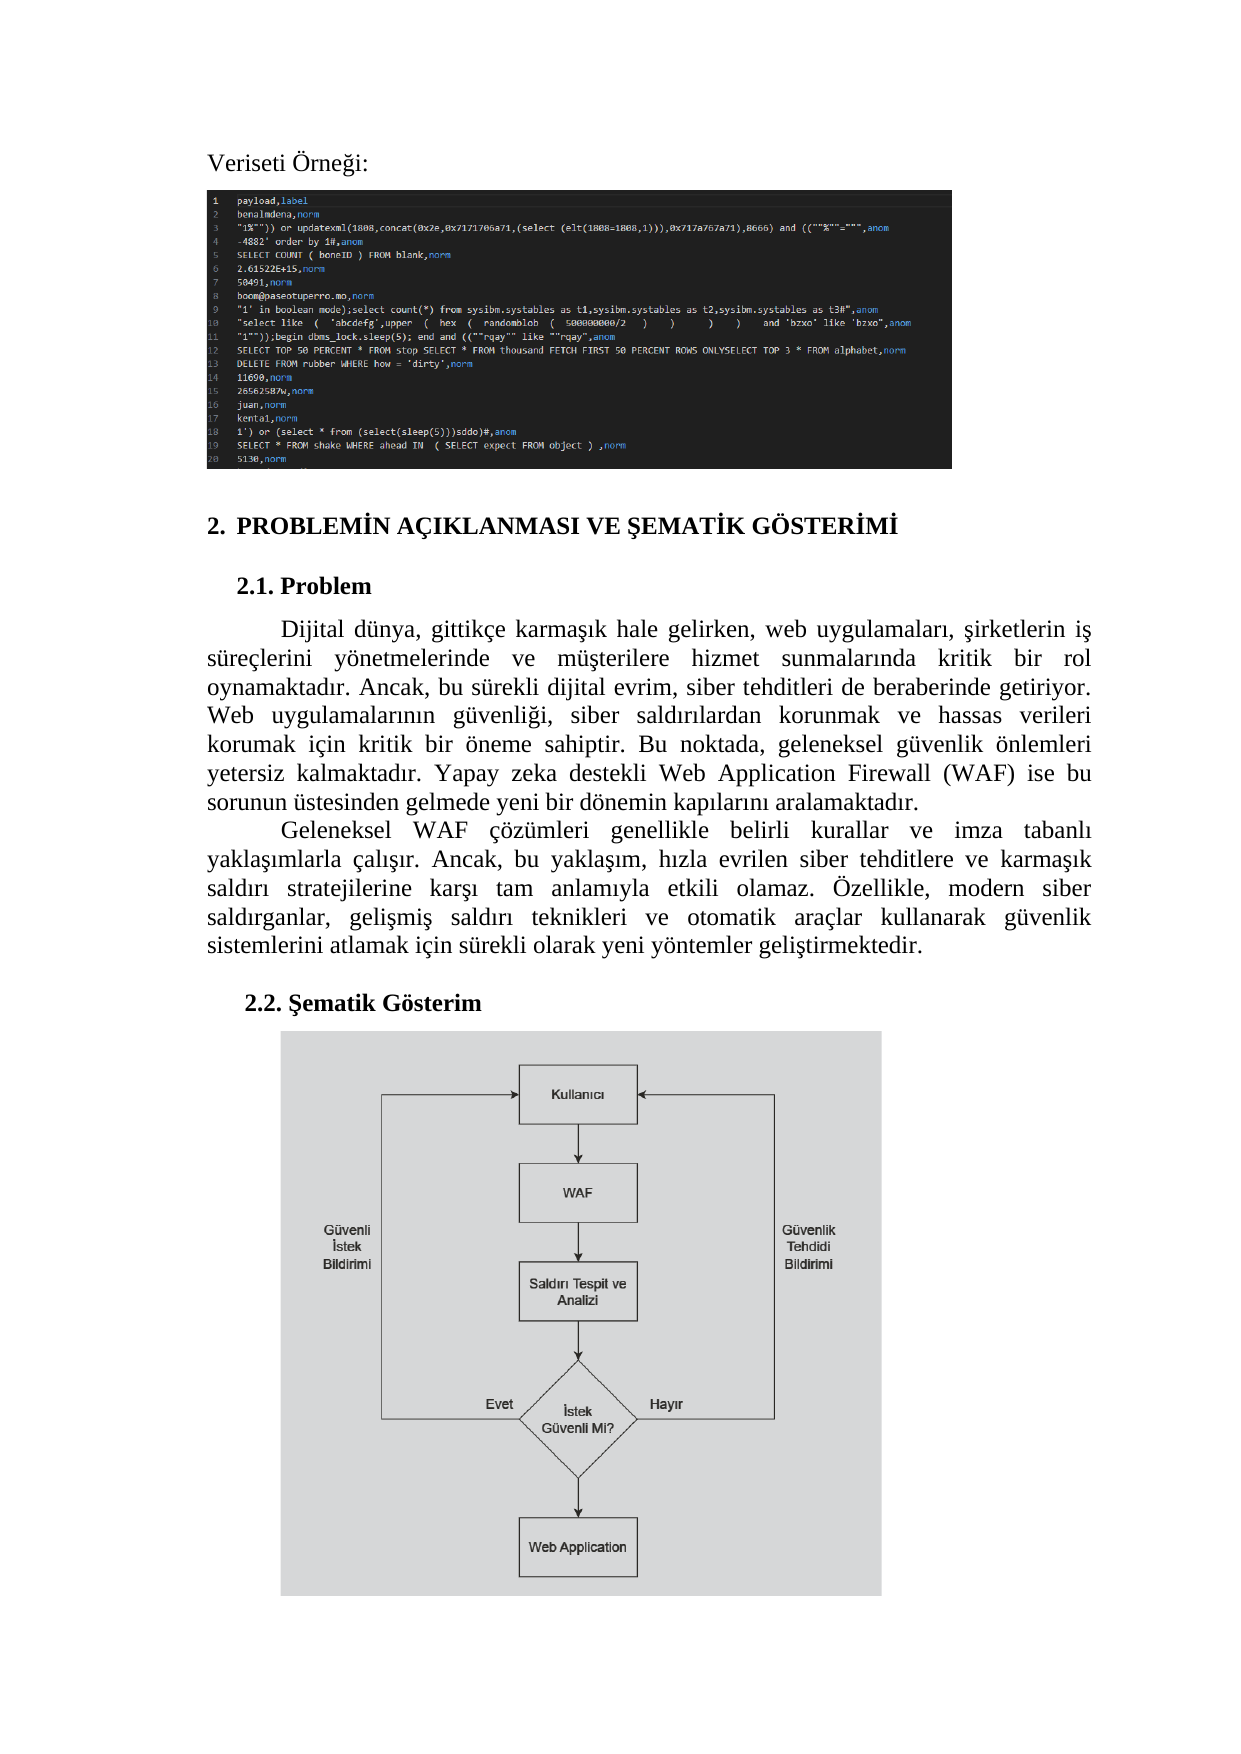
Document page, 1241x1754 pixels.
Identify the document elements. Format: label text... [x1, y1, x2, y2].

subtitle 2.2. Şematik Gösterim [207, 988, 1092, 1017]
subtitle 2.1. Problem [207, 571, 1092, 600]
subtitle PROBLEMİN AÇIKLANMASI VE ŞEMATİK GÖSTERİMİ [207, 511, 1092, 540]
text Veriseti Örneği: [207, 148, 1092, 176]
picture [206, 190, 952, 469]
picture [280, 1031, 882, 1596]
text Geleneksel WAF çözümleri genellikle belirli kurallar ve imza tabanlı yaklaşımlarla çalışır. Ancak, bu yaklaşım, hızla evrilen siber tehditlere ve karmaşık saldırı stratejilerine karşı tam anlamıyla etkili olamaz. Özellikle, modern siber saldırganlar, gelişmiş saldırı teknikleri ve otomatik araçlar kullanarak güvenlik sistemlerini atlamak için sürekli olarak yeni yöntemler geliştirmektedir. [207, 815, 1092, 959]
text Dijital dünya, gittikçe karmaşık hale gelirken, web uygulamaları, şirketlerin iş süreçlerini yönetmelerinde ve müşterilere hizmet sunmalarında kritik bir rol oynamaktadır. Ancak, bu sürekli dijital evrim, siber tehditleri de beraberinde getiriyor. Web uygulamalarının güvenliği, siber saldırılardan korunmak ve hassas verileri korumak için kritik bir öneme sahiptir. Bu noktada, geleneksel güvenlik önlemleri yetersiz kalmaktadır. Yapay zeka destekli Web Application Firewall (WAF) ise bu sorunun üstesinden gelmede yeni bir dönemin kapılarını aralamaktadır. [207, 614, 1092, 815]
